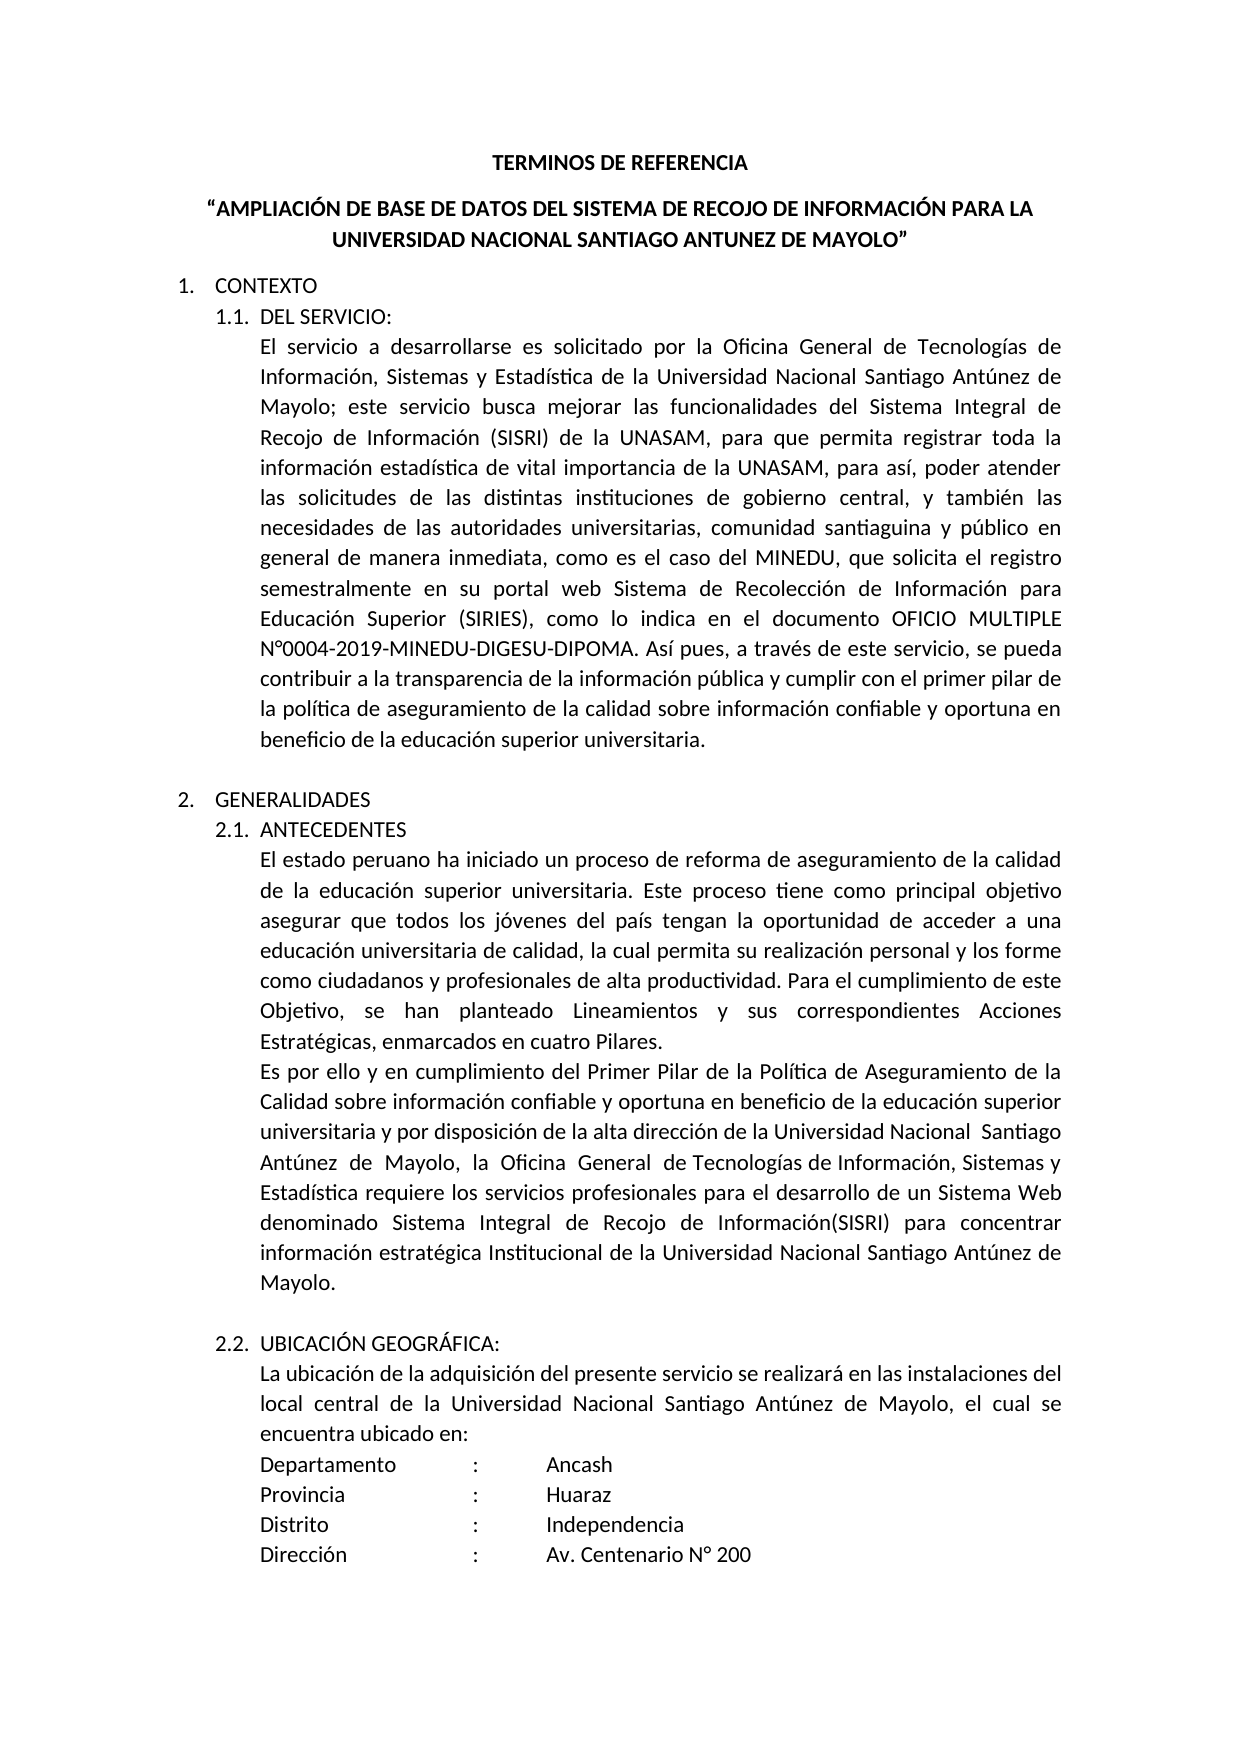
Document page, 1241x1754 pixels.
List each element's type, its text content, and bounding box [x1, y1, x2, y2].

list Provincia : Huaraz [260, 1480, 1063, 1508]
list GENERALIDADES [177, 785, 1063, 813]
text TERMINOS DE REFERENCIA [177, 148, 1063, 176]
text “AMPLIACIÓN DE BASE DE DATOS DEL SISTEMA DE RECOJO DE INFORMACIÓN PARA LA UNIVERSIDAD NACIONAL SANTIAGO ANTUNEZ DE MAYOLO” [177, 194, 1063, 253]
list Departamento : Ancash [260, 1450, 1063, 1478]
list Es por ello y en cumplimiento del Primer Pilar de la Política de Aseguramiento de la Calidad sobre información confiable y oportuna en beneficio de la educación superior universitaria y por disposición de la alta dirección de la Universidad Nacional Santiago Antúnez de Mayolo, la Oficina General de Tecnologías de Información, Sistemas y Estadística requiere los servicios profesionales para el desarrollo de un Sistema Web denominado Sistema Integral de Recojo de Información(SISRI) para concentrar información estratégica Institucional de la Universidad Nacional Santiago Antúnez de Mayolo. [260, 1057, 1063, 1296]
list ANTECEDENTES [215, 815, 1063, 843]
list CONTEXTO [177, 272, 1063, 299]
list El estado peruano ha iniciado un proceso de reforma de aseguramiento de la calidad de la educación superior universitaria. Este proceso tiene como principal objetivo asegurar que todos los jóvenes del país tengan la oportunidad de acceder a una educación universitaria de calidad, la cual permita su realización personal y los forme como ciudadanos y profesionales de alta productividad. Para el cumplimiento de este Objetivo, se han planteado Lineamientos y sus correspondientes Acciones Estratégicas, enmarcados en cuatro Pilares. [260, 846, 1063, 1055]
list Distrito : Independencia [260, 1510, 1063, 1538]
list La ubicación de la adquisición del presente servicio se realizará en las instalaciones del local central de la Universidad Nacional Santiago Antúnez de Mayolo, el cual se encuentra ubicado en: [260, 1359, 1063, 1447]
list DEL SERVICIO: [215, 302, 1063, 330]
list Dirección : Av. Centenario N° 200 [260, 1540, 1063, 1568]
list UBICACIÓN GEOGRÁFICA: [215, 1329, 1063, 1357]
list El servicio a desarrollarse es solicitado por la Oficina General de Tecnologías de Información, Sistemas y Estadística de la Universidad Nacional Santiago Antúnez de Mayolo; este servicio busca mejorar las funcionalidades del Sistema Integral de Recojo de Información (SISRI) de la UNASAM, para que permita registrar toda la información estadística de vital importancia de la UNASAM, para así, poder atender las solicitudes de las distintas instituciones de gobierno central, y también las necesidades de las autoridades universitarias, comunidad santiaguina y público en general de manera inmediata, como es el caso del MINEDU, que solicita el registro semestralmente en su portal web Sistema de Recolección de Información para Educación Superior (SIRIES), como lo indica en el documento OFICIO MULTIPLE N°0004-2019-MINEDU-DIGESU-DIPOMA. Así pues, a través de este servicio, se pueda contribuir a la transparencia de la información pública y cumplir con el primer pilar de la política de aseguramiento de la calidad sobre información confiable y oportuna en beneficio de la educación superior universitaria. [260, 332, 1063, 753]
